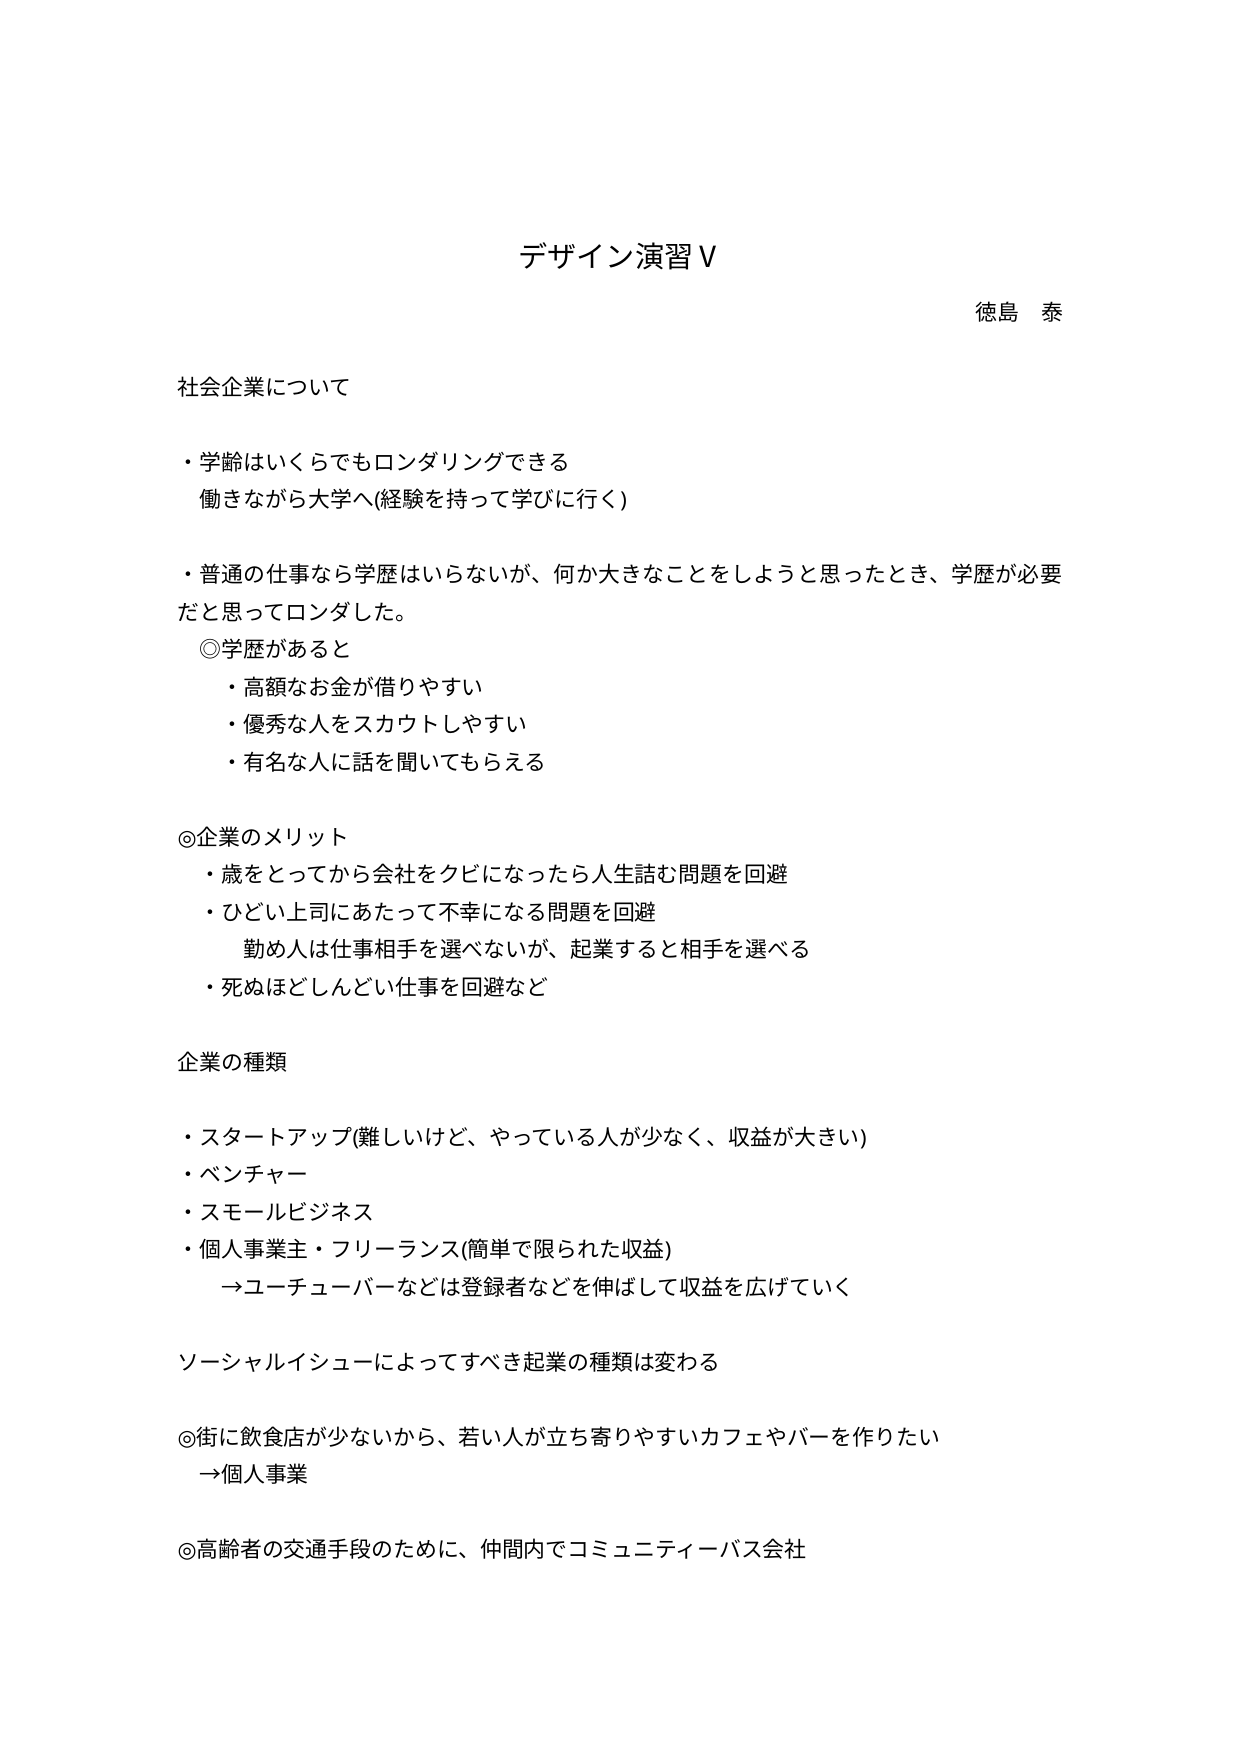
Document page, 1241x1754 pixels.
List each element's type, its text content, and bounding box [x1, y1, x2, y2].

text 勤め人は仕事相手を選べないが、起業すると相手を選べる [177, 929, 1063, 967]
text ・優秀な人をスカウトしやすい [177, 704, 1063, 742]
text 徳島 泰 [177, 292, 1063, 329]
text ◎企業のメリット [177, 817, 1063, 854]
text ◎学歴があると [177, 629, 1063, 667]
text 企業の種類 [177, 1042, 1063, 1079]
text 社会企業について [177, 367, 1063, 404]
text 働きながら大学へ(経験を持って学びに行く) [177, 479, 1063, 517]
text ・スモールビジネス [177, 1192, 1063, 1229]
text ・スタートアップ(難しいけど、やっている人が少なく、収益が大きい) [177, 1117, 1063, 1154]
text →ユーチューバーなどは登録者などを伸ばして収益を広げていく [177, 1267, 1063, 1304]
text →個人事業 [177, 1454, 1063, 1492]
text ソーシャルイシューによってすべき起業の種類は変わる [177, 1342, 1063, 1379]
text ・死ぬほどしんどい仕事を回避など [177, 967, 1063, 1004]
text ・ひどい上司にあたって不幸になる問題を回避 [177, 892, 1063, 929]
text ・有名な人に話を聞いてもらえる [177, 742, 1063, 779]
text ・普通の仕事なら学歴はいらないが、何か大きなことをしようと思ったとき、学歴が必要だと思ってロンダした。 [177, 554, 1063, 629]
text ・ベンチャー [177, 1154, 1063, 1192]
text ◎高齢者の交通手段のために、仲間内でコミュニティーバス会社 [177, 1529, 1063, 1567]
text ・高額なお金が借りやすい [177, 667, 1063, 704]
text ・個人事業主・フリーランス(簡単で限られた収益) [177, 1229, 1063, 1267]
text ・学齢はいくらでもロンダリングできる [177, 442, 1063, 479]
text ・歳をとってから会社をクビになったら人生詰む問題を回避 [177, 854, 1063, 892]
text デザイン演習Ⅴ [177, 217, 1063, 292]
text ◎街に飲食店が少ないから、若い人が立ち寄りやすいカフェやバーを作りたい [177, 1417, 1063, 1454]
